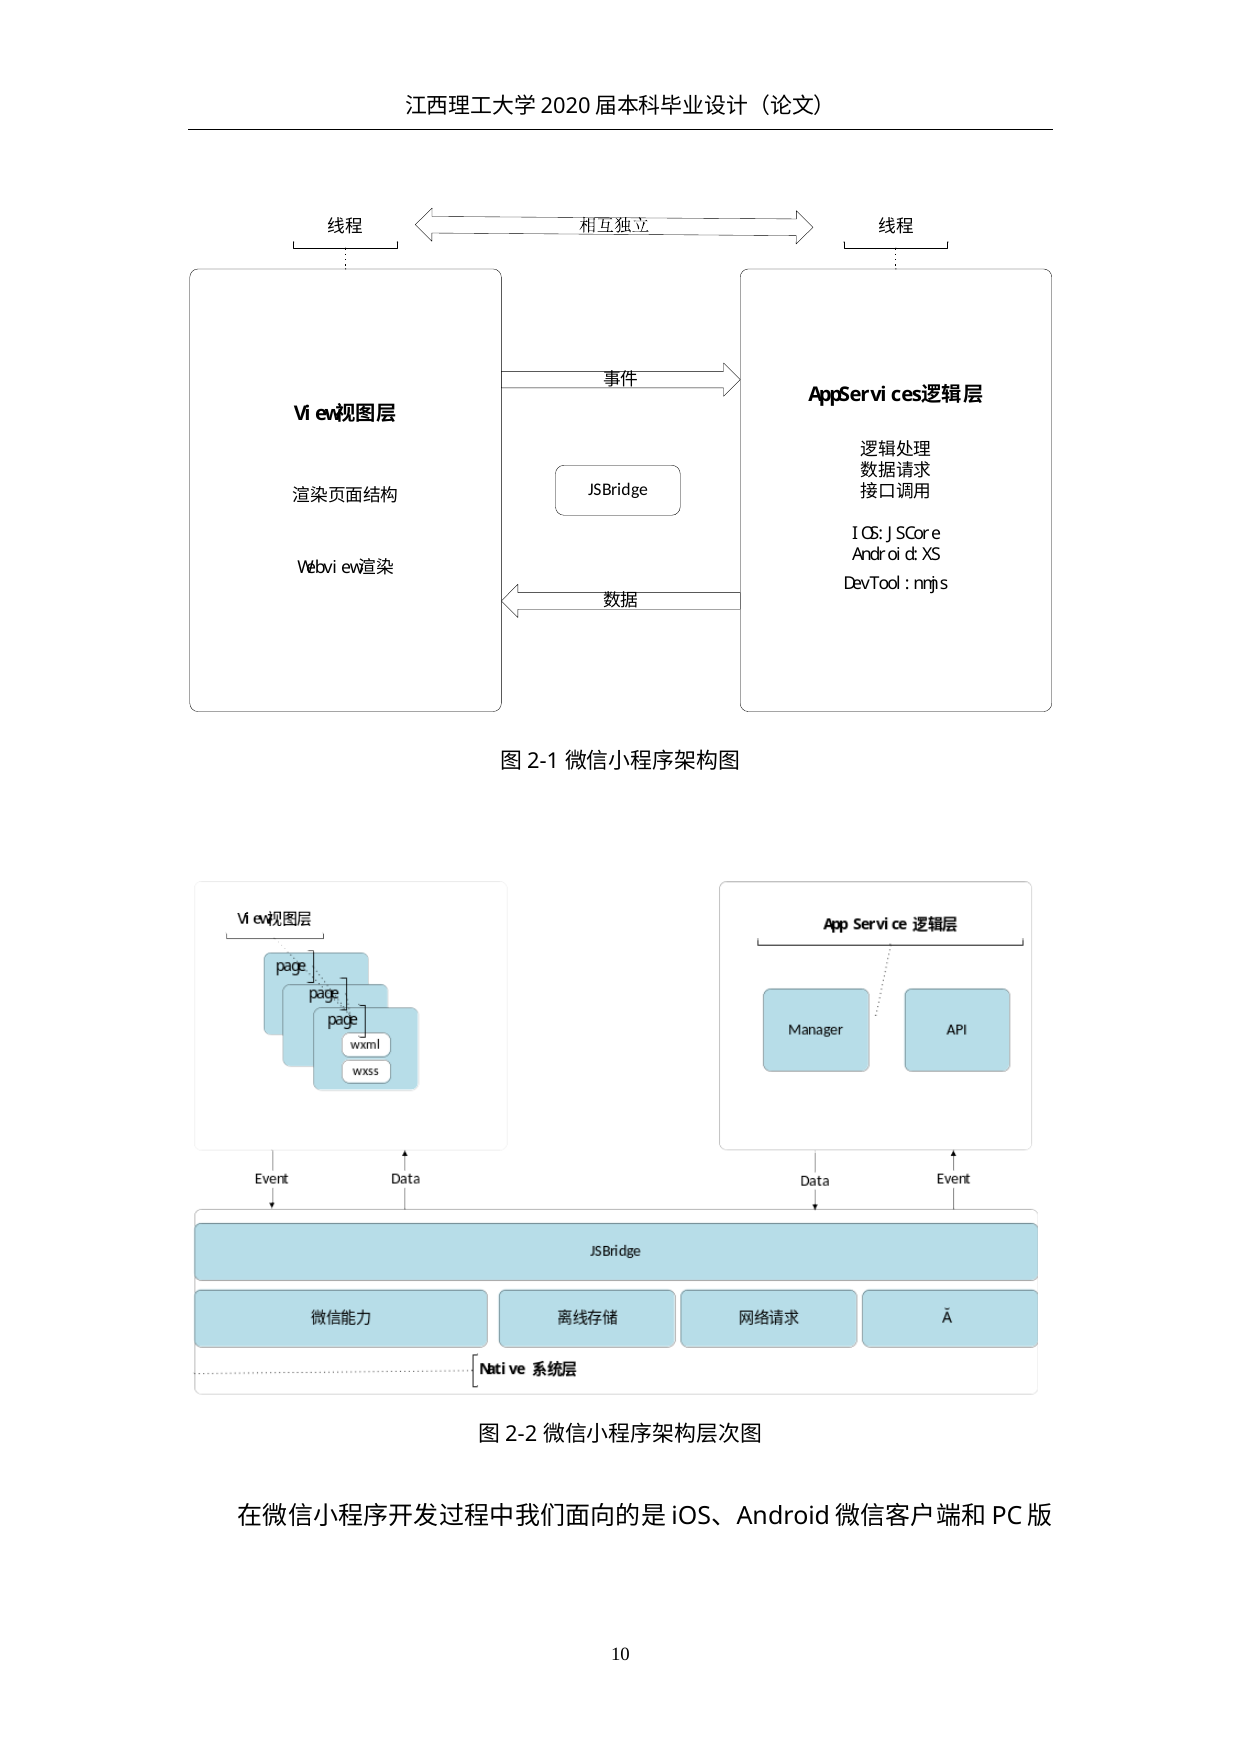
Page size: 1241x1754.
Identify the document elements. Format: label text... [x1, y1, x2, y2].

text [187, 1481, 1053, 1546]
text 图2-2 微信小程序架构层次图 [187, 896, 1053, 1448]
